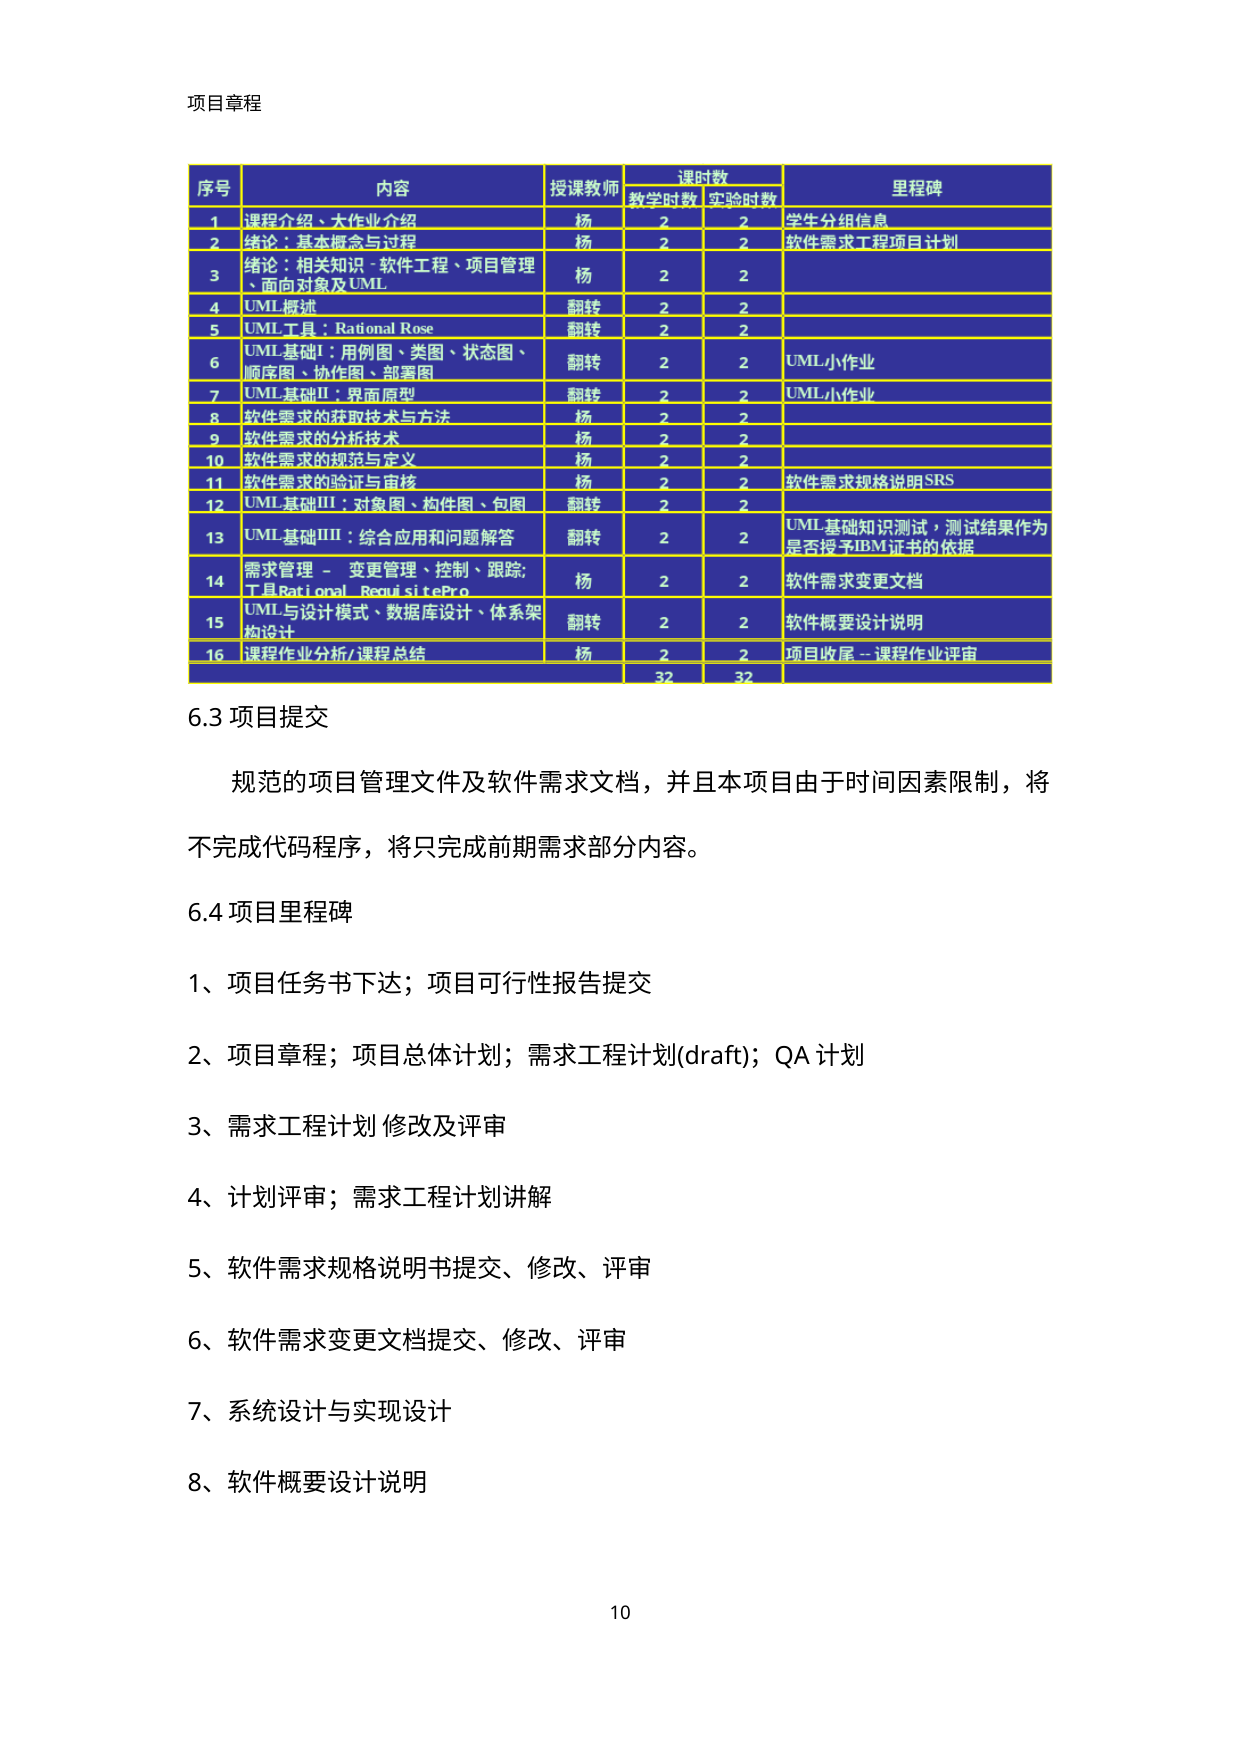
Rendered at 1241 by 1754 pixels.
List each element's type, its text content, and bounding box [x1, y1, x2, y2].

text 8、软件概要设计说明 [187, 1448, 1053, 1513]
text 2、项目章程；项目总体计划；需求工程计划(draft)；QA计划 [187, 1021, 1053, 1086]
text 规范的项目管理文件及软件需求文档，并且本项目由于时间因素限制，将不完成代码程序，将只完成前期需求部分内容。 [187, 748, 1053, 878]
text 7、系统设计与实现设计 [187, 1377, 1053, 1442]
text 3、需求工程计划 修改及评审 [187, 1092, 1053, 1157]
text 4、计划评审；需求工程计划讲解 [187, 1163, 1053, 1228]
text 5、软件需求规格说明书提交、修改、评审 [187, 1234, 1053, 1299]
text 6.4项目里程碑 [187, 878, 1053, 943]
text 6.3 项目提交 [187, 684, 1053, 748]
text 1、项目任务书下达；项目可行性报告提交 [187, 949, 1053, 1014]
text 6、软件需求变更文档提交、修改、评审 [187, 1306, 1053, 1371]
